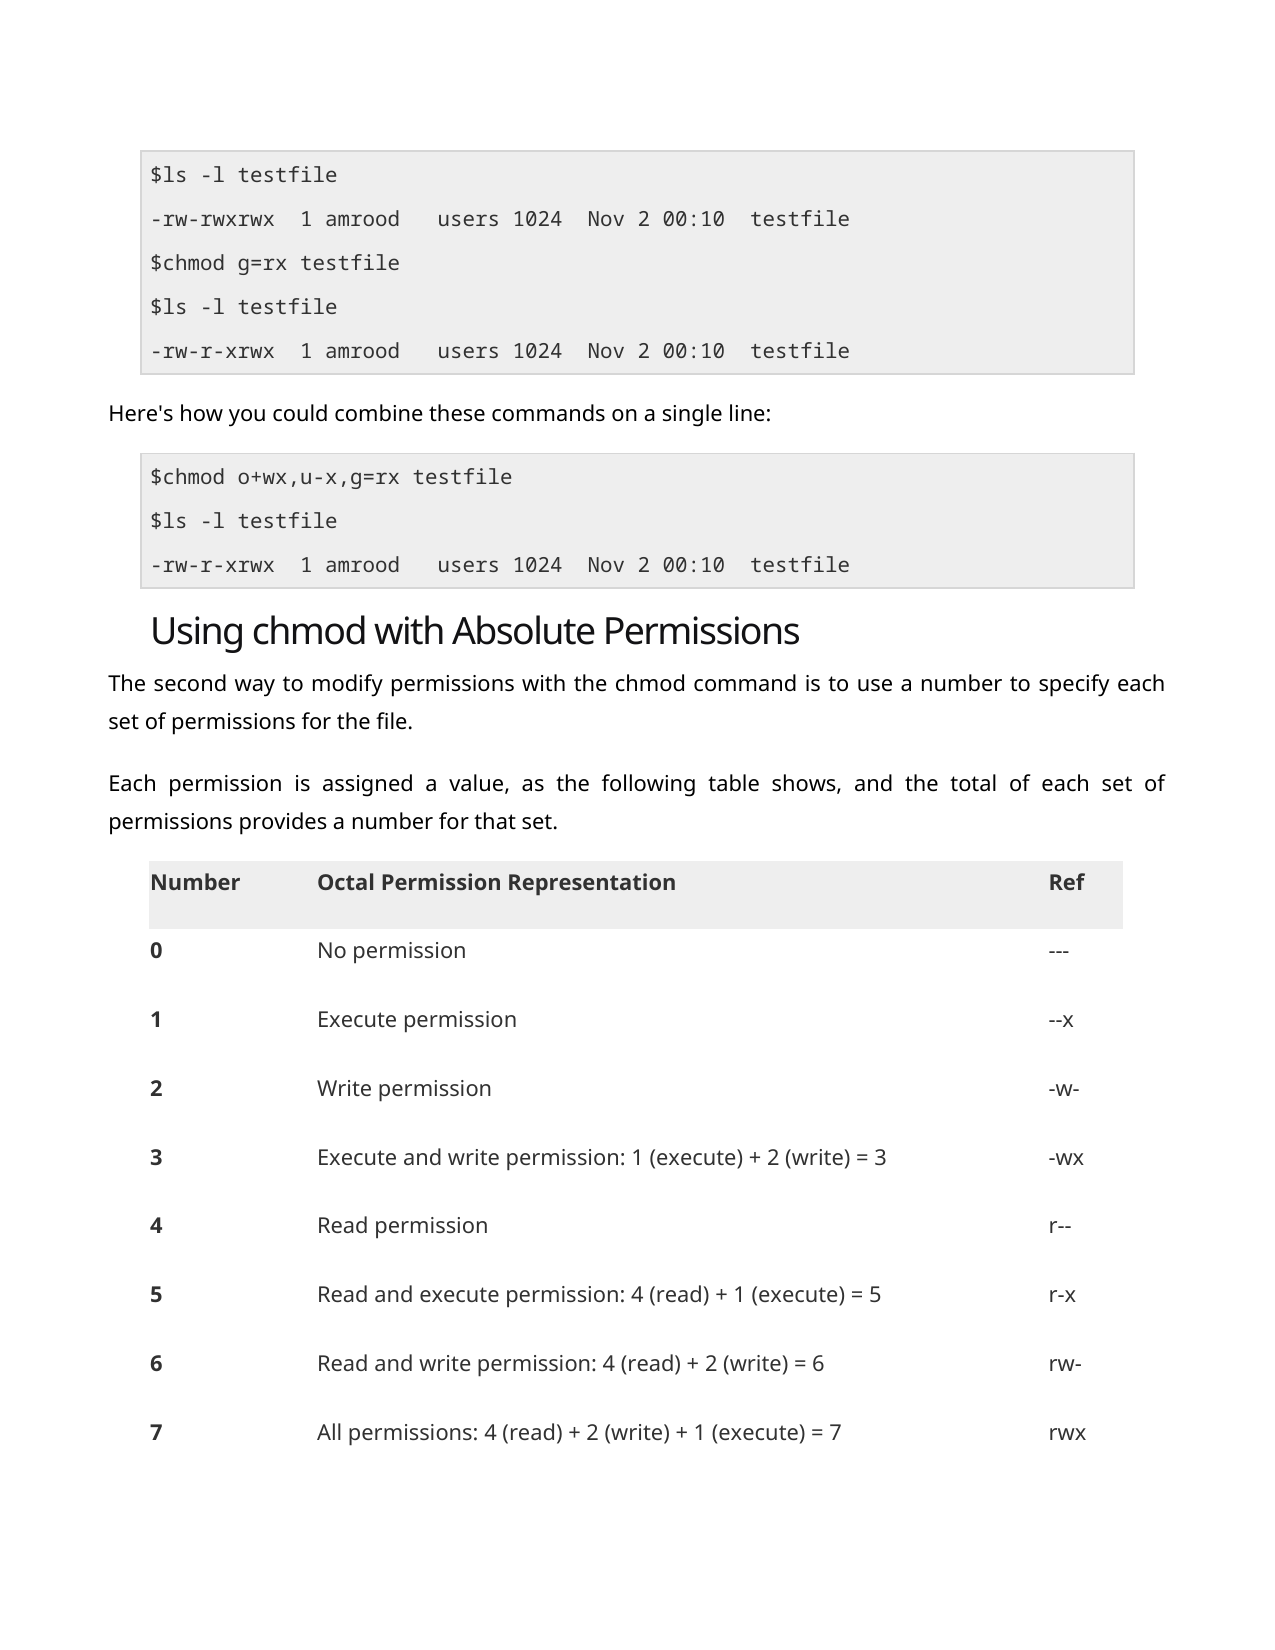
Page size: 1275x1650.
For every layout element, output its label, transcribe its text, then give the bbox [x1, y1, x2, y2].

text The second way to modify permissions with the chmod command is to use a number to specify each set of permissions for the file. [108, 661, 1167, 736]
text $ls -l testfile [142, 497, 1133, 535]
table_cell rw- [1047, 1342, 1123, 1411]
table_cell --x [1047, 998, 1123, 1067]
table_cell r-- [1047, 1204, 1123, 1273]
text $chmod g=rx testfile [142, 238, 1133, 276]
table_cell 4 [149, 1204, 315, 1273]
table_header Number [149, 861, 315, 929]
table_cell 3 [149, 1136, 315, 1204]
table_cell All permissions: 4 (read) + 2 (write) + 1 (execute) = 7 [315, 1411, 1047, 1479]
text $ls -l testfile [142, 282, 1133, 321]
table_cell 7 [149, 1411, 315, 1479]
table_cell 5 [149, 1273, 315, 1342]
text -rw-r-xrwx 1 amrood users 1024 Nov 2 00:10 testfile [142, 541, 1133, 587]
table_cell rwx [1047, 1411, 1123, 1479]
text -rw-r-xrwx 1 amrood users 1024 Nov 2 00:10 testfile [142, 326, 1133, 373]
table_cell Read and write permission: 4 (read) + 2 (write) = 6 [315, 1342, 1047, 1411]
table_cell Write permission [315, 1067, 1047, 1136]
table_cell --- [1047, 929, 1123, 998]
table_cell No permission [315, 929, 1047, 998]
table_cell Read permission [315, 1204, 1047, 1273]
table_cell -wx [1047, 1136, 1123, 1204]
table_cell Execute permission [315, 998, 1047, 1067]
table_cell -w- [1047, 1067, 1123, 1136]
text $ls -l testfile [142, 152, 1133, 188]
table_cell r-x [1047, 1273, 1123, 1342]
text $chmod o+wx,u-x,g=rx testfile [142, 454, 1133, 491]
table_cell Read and execute permission: 4 (read) + 1 (execute) = 5 [315, 1273, 1047, 1342]
text Each permission is assigned a value, as the following table shows, and the total of each set of permissions provides a number for that set. [108, 761, 1167, 836]
table_cell 6 [149, 1342, 315, 1411]
text Here's how you could combine these commands on a single line: [108, 390, 1167, 428]
table_header Ref [1047, 861, 1123, 929]
table_header Octal Permission Representation [315, 861, 1047, 929]
text -rw-rwxrwx 1 amrood users 1024 Nov 2 00:10 testfile [142, 194, 1133, 232]
text Using chmod with Absolute Permissions [150, 604, 1167, 656]
table_cell 2 [149, 1067, 315, 1136]
table_cell 0 [149, 929, 315, 998]
table_cell Execute and write permission: 1 (execute) + 2 (write) = 3 [315, 1136, 1047, 1204]
table_cell 1 [149, 998, 315, 1067]
